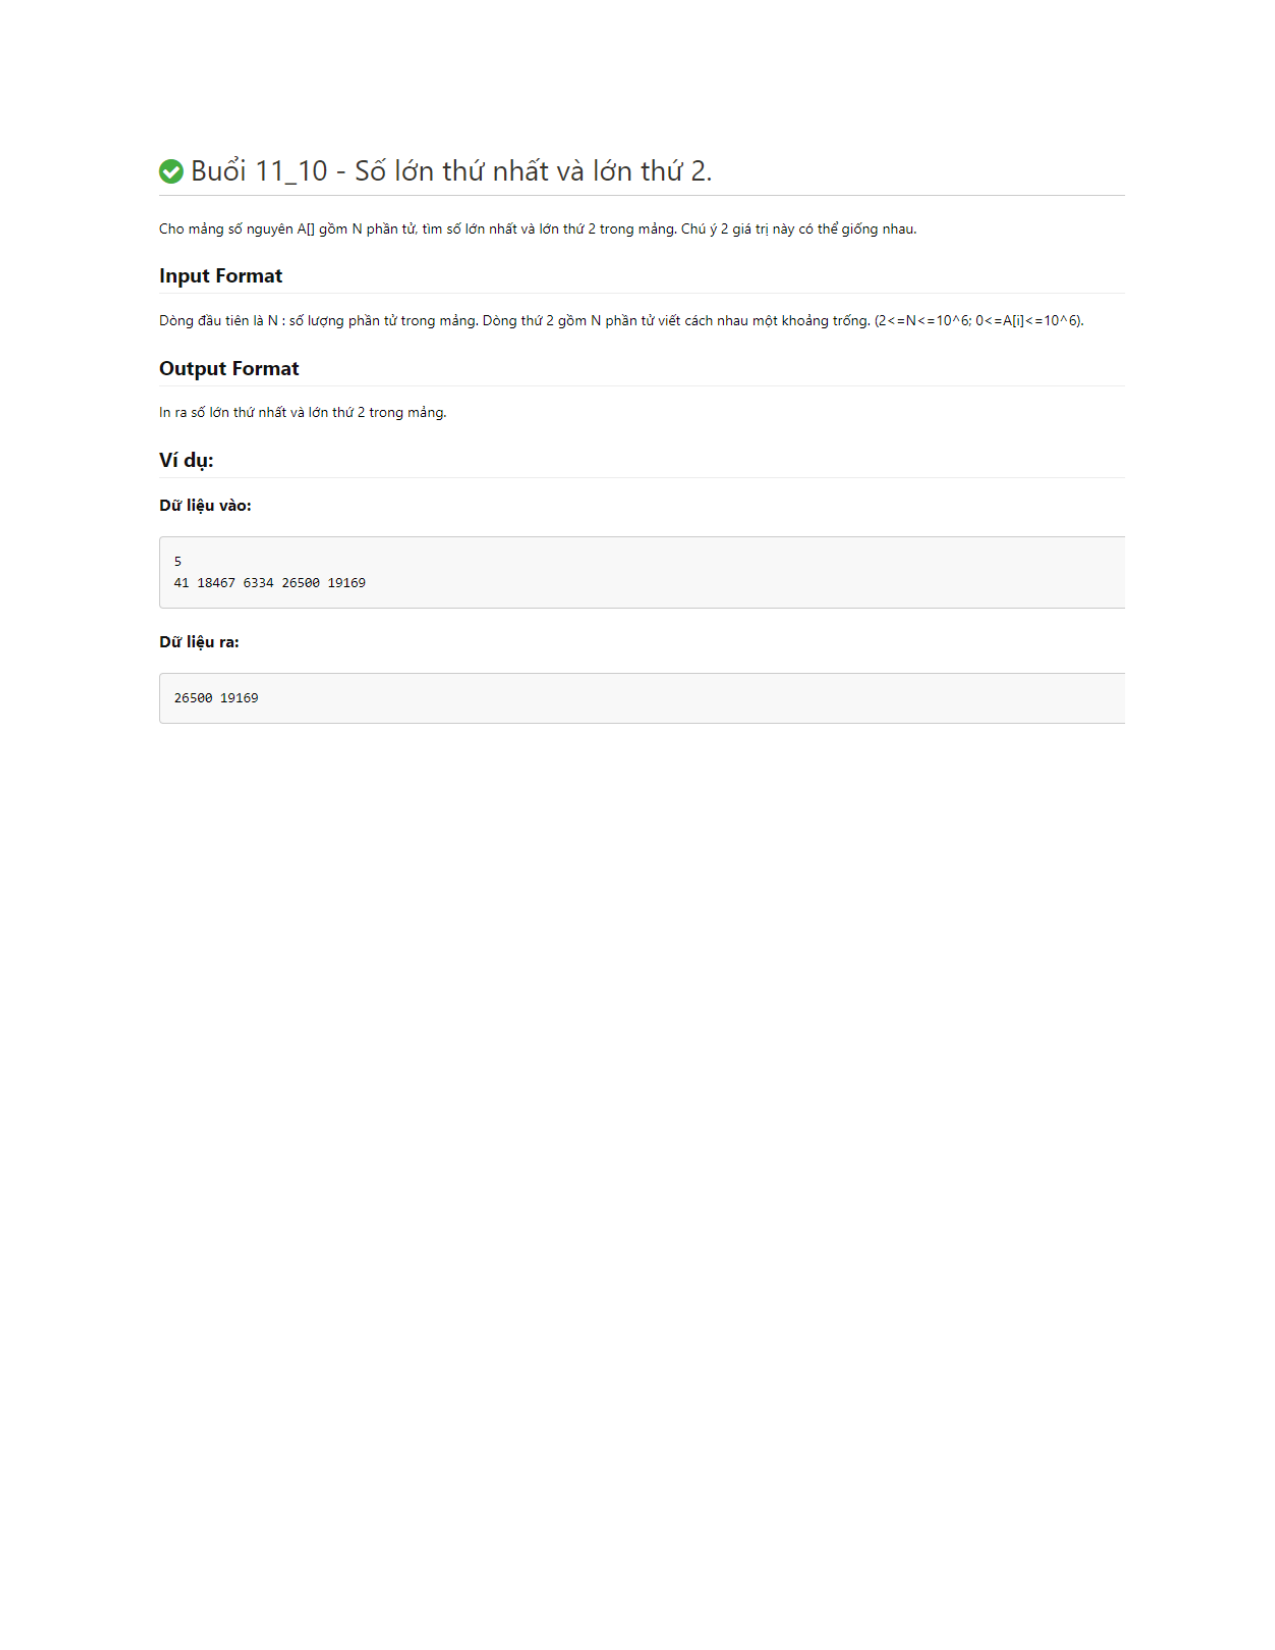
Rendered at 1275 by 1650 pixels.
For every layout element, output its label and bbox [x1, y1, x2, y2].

picture [150, 150, 1125, 734]
